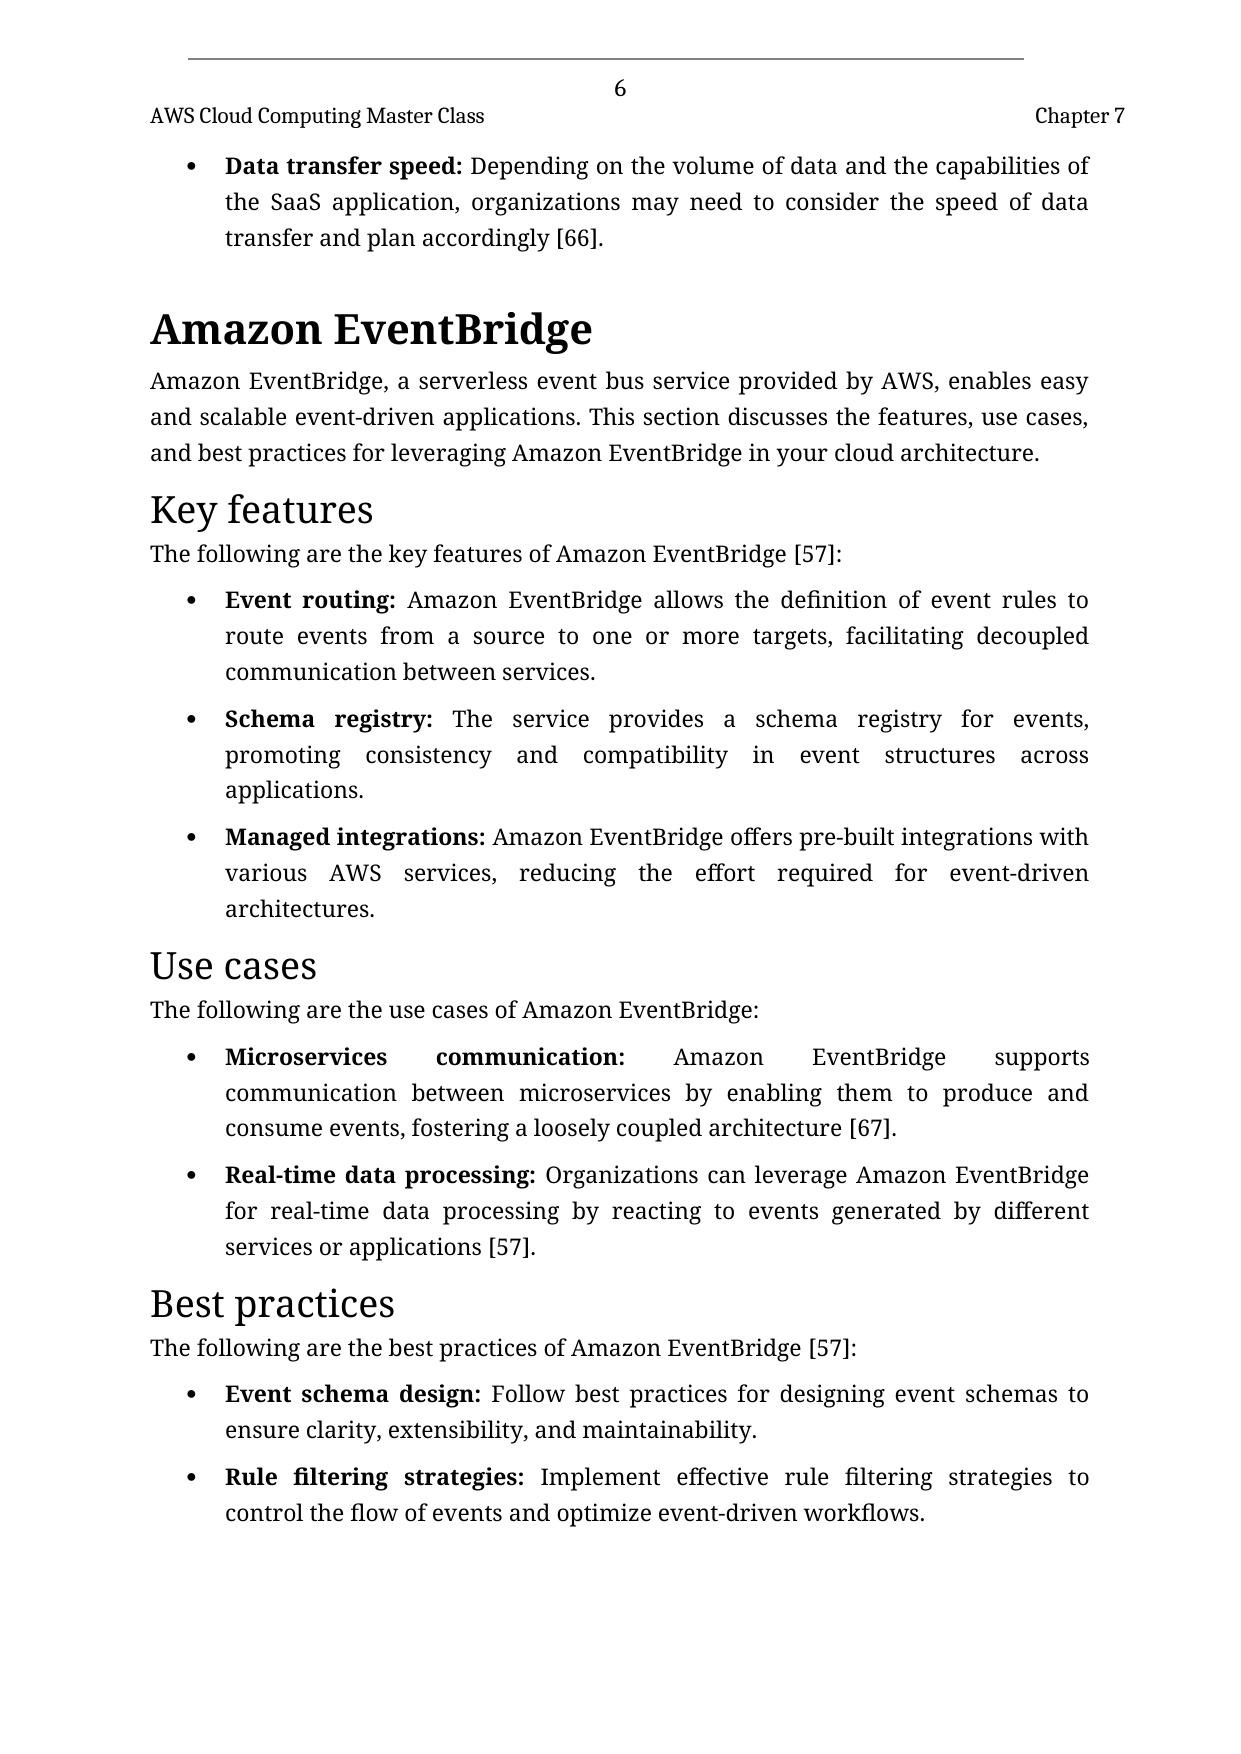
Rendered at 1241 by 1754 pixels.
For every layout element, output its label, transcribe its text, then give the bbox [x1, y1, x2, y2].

text Best practices [150, 1277, 1090, 1328]
text Use cases [150, 939, 1090, 990]
list Microservices communication: Amazon EventBridge supports communication between microservices by enabling them to produce and consume events, fostering a loosely coupled architecture. [187, 1041, 1090, 1144]
text Key features [150, 483, 1090, 534]
list Schema registry: The service provides a schema registry for events, promoting consistency and compatibility in event structures across applications. [187, 703, 1090, 806]
subtitle Amazon EventBridge [150, 299, 1090, 356]
text The following are the use cases of Amazon EventBridge: [150, 994, 1090, 1025]
list Event routing: Amazon EventBridge allows the definition of event rules to route events from a source to one or more targets, facilitating decoupled communication between services. [187, 584, 1090, 687]
list Managed integrations: Amazon EventBridge offers pre-built integrations with various AWS services, reducing the effort required for event-driven architectures. [187, 821, 1090, 924]
text Amazon EventBridge, a serverless event bus service provided by AWS, enables easy and scalable event-driven applications. This section discusses the features, use cases, and best practices for leveraging Amazon EventBridge in your cloud architecture. [150, 365, 1090, 468]
list Data transfer speed: Depending on the volume of data and the capabilities of the SaaS application, organizations may need to consider the speed of data transfer and plan accordingly. [187, 150, 1090, 253]
list Rule filtering strategies: Implement effective rule filtering strategies to control the flow of events and optimize event-driven workflows. [187, 1461, 1090, 1528]
text The following are the best practices of Amazon EventBridge: [150, 1332, 1090, 1363]
text The following are the key features of Amazon EventBridge: [150, 538, 1090, 569]
list Real-time data processing: Organizations can leverage Amazon EventBridge for real-time data processing by reacting to events generated by different services or applications. [187, 1159, 1090, 1262]
list Event schema design: Follow best practices for designing event schemas to ensure clarity, extensibility, and maintainability. [187, 1378, 1090, 1446]
